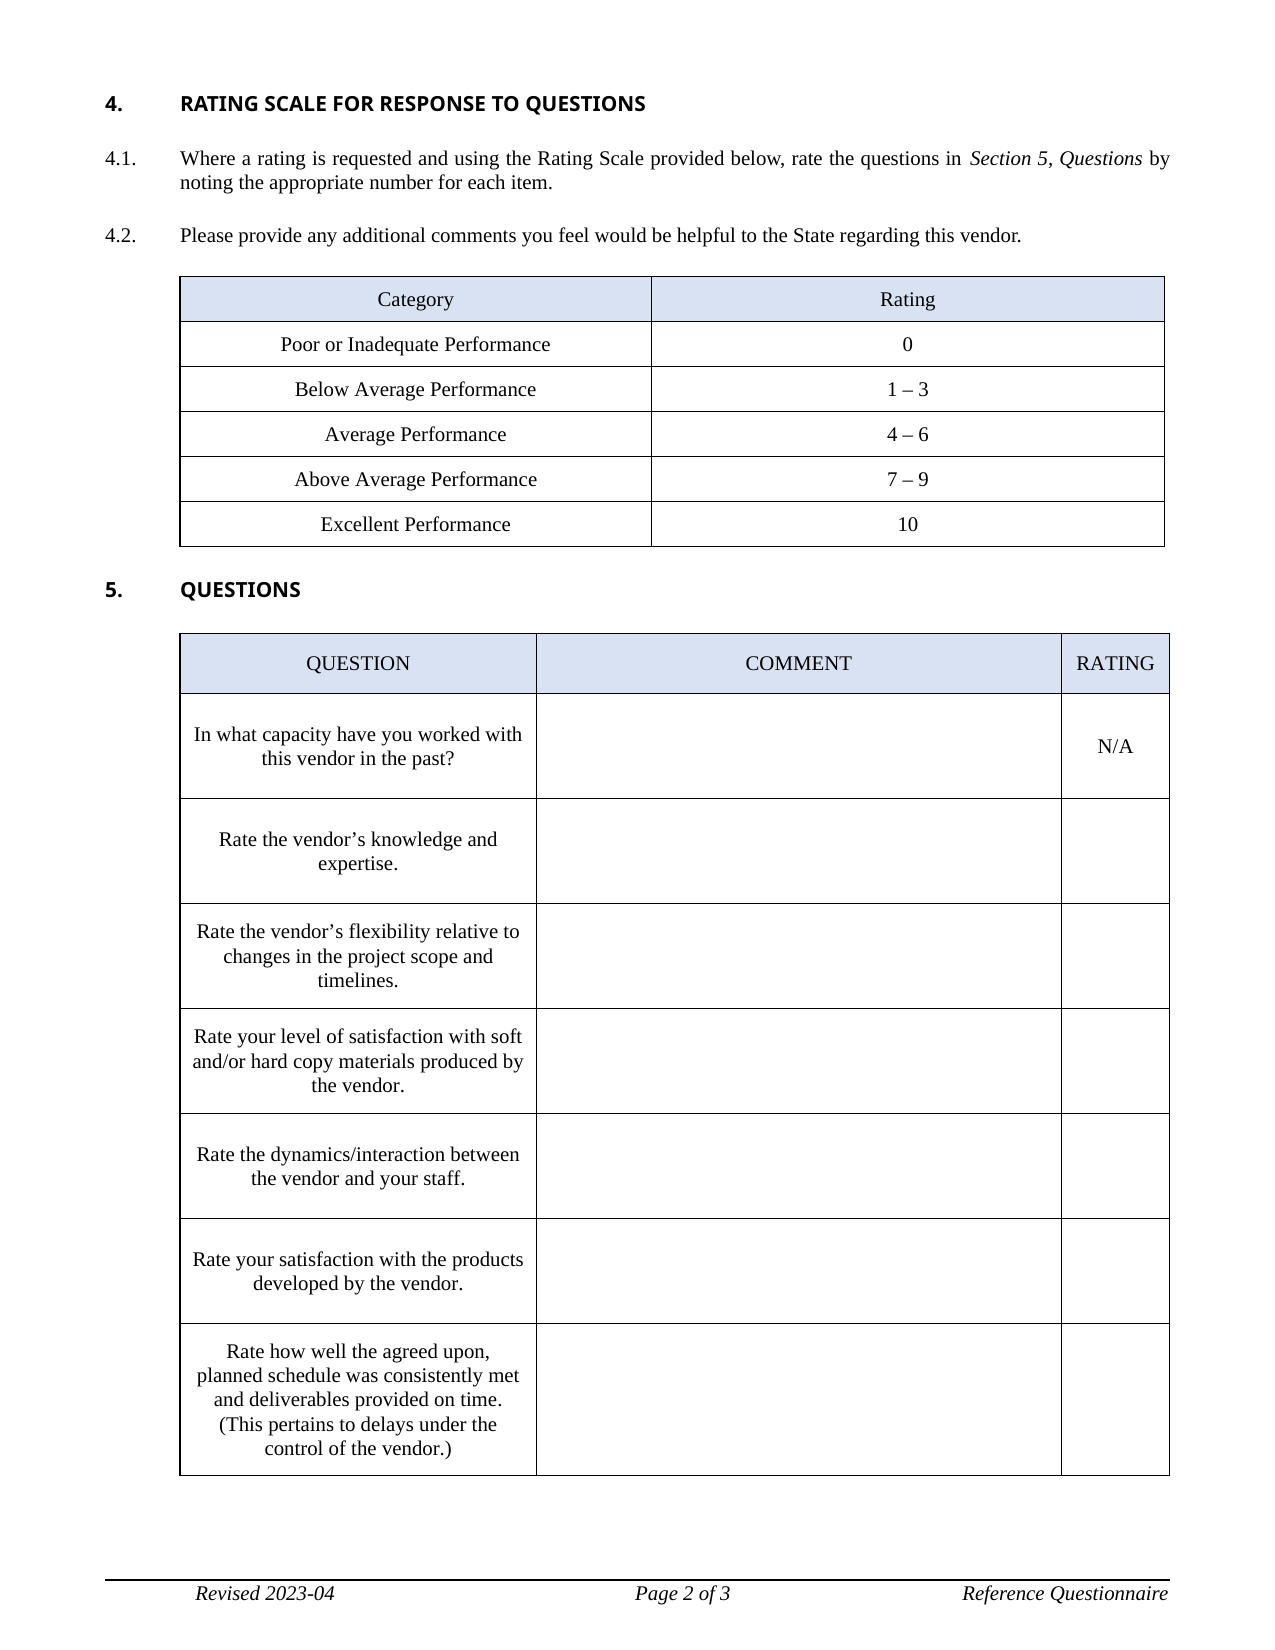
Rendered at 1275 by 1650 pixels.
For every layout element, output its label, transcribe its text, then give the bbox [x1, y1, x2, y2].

table_cell [537, 904, 1061, 1008]
subtitle QUESTIONS [105, 575, 1170, 604]
table_cell [1062, 1219, 1169, 1323]
table_cell Below Average Performance [181, 367, 651, 411]
table_cell [1062, 1009, 1169, 1113]
table_cell In what capacity have you worked with this vendor in the past? [181, 694, 536, 798]
table_cell [537, 1009, 1061, 1113]
table_cell 1 – 3 [652, 367, 1164, 411]
table_cell Average Performance [181, 412, 651, 456]
table_cell [537, 799, 1061, 903]
table_header QUESTION [181, 634, 536, 693]
table_cell Rate your level of satisfaction with soft and/or hard copy materials produced by the vendor. [181, 1009, 536, 1113]
table_cell [1062, 904, 1169, 1008]
table_cell [1062, 799, 1169, 903]
table_cell Poor or Inadequate Performance [181, 322, 651, 366]
table_cell 0 [652, 322, 1164, 366]
table_header Category [181, 277, 651, 321]
table_cell Rate the vendor’s flexibility relative to changes in the project scope and timelines. [181, 904, 536, 1008]
table_cell Excellent Performance [181, 502, 651, 546]
table_header RATING [1062, 634, 1169, 693]
table_header Rating [652, 277, 1164, 321]
table_cell Rate your satisfaction with the products developed by the vendor. [181, 1219, 536, 1323]
table_cell 10 [652, 502, 1164, 546]
subtitle Where a rating is requested and using the Rating Scale provided below, rate the questions in Section 5, Questions by noting the appropriate number for each item. [105, 146, 1170, 194]
table_cell [537, 1114, 1061, 1218]
table_cell Above Average Performance [181, 457, 651, 501]
table_cell Rate the dynamics/interaction between the vendor and your staff. [181, 1114, 536, 1218]
table_cell Rate the vendor’s knowledge and expertise. [181, 799, 536, 903]
table_header COMMENT [537, 634, 1061, 693]
table_cell Rate how well the agreed upon, planned schedule was consistently met and deliverables provided on time. (This pertains to delays under the control of the vendor.) [181, 1324, 536, 1475]
table_cell [1062, 1114, 1169, 1218]
table_cell 7 – 9 [652, 457, 1164, 501]
table_cell N/A [1062, 694, 1169, 798]
subtitle RATING SCALE FOR RESPONSE TO QUESTIONS [105, 89, 1170, 117]
table_cell [537, 694, 1061, 798]
subtitle Please provide any additional comments you feel would be helpful to the State regarding this vendor. [105, 223, 1170, 247]
table_cell [537, 1324, 1061, 1475]
table_cell [537, 1219, 1061, 1323]
table_cell [1062, 1324, 1169, 1475]
table_cell 4 – 6 [652, 412, 1164, 456]
